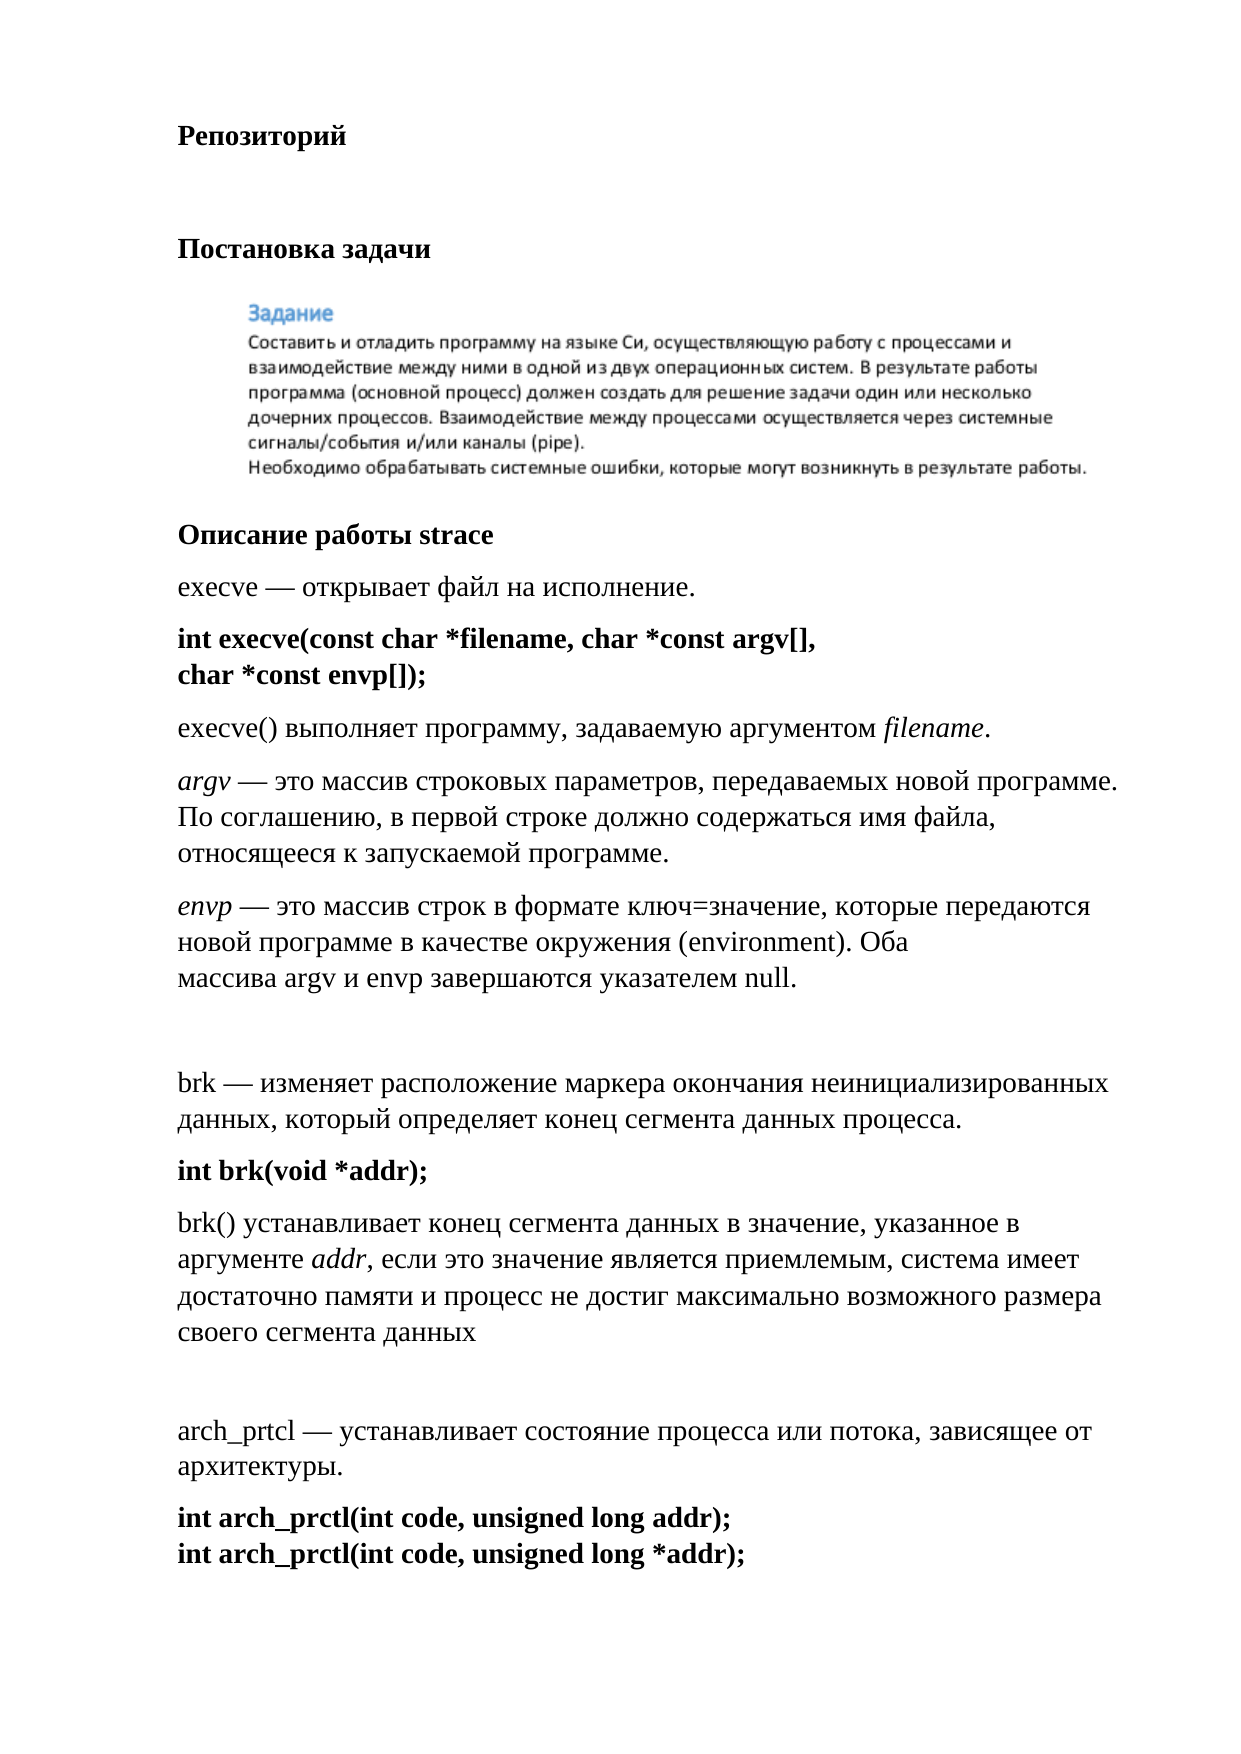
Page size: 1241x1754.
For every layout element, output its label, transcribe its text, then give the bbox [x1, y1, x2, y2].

text int execve(const char *filename, char *const argv[], char *const envp[]); [177, 621, 1152, 691]
text execve — открывает файл на исполнение. [177, 569, 1152, 602]
text int arch_prctl(int code, unsigned long addr); int arch_prctl(int code, unsigned long *addr); [177, 1500, 1152, 1569]
text execve() выполняет программу, задаваемую аргументом filename. [177, 710, 1152, 743]
text arch_prtcl — устанавливает состояние процесса или потока, зависящее от архитектуры. [177, 1413, 1152, 1482]
picture [217, 283, 1112, 499]
text brk — изменяет расположение маркера окончания неинициализированных данных, который определяет конец сегмента данных процесса. [177, 1066, 1152, 1134]
text Постановка задачи [177, 231, 1152, 265]
text envp — это массив строк в формате ключ=значение, которые передаются новой программе в качестве окружения (environment). Оба массива argv и envp завершаются указателем null. [177, 888, 1152, 993]
text int brk(void *addr); [177, 1153, 1152, 1186]
text argv — это массив строковых параметров, передаваемых новой программе. По соглашению, в первой строке должно содержаться имя файла, относящееся к запускаемой программе. [177, 763, 1152, 868]
text Репозиторий [177, 118, 1152, 152]
text Описание работы strace [177, 335, 1152, 551]
text brk() устанавливает конец сегмента данных в значение, указанное в аргументе addr, если это значение является приемлемым, система имеет достаточно памяти и процесс не достиг максимально возможного размера своего сегмента данных [177, 1206, 1152, 1347]
